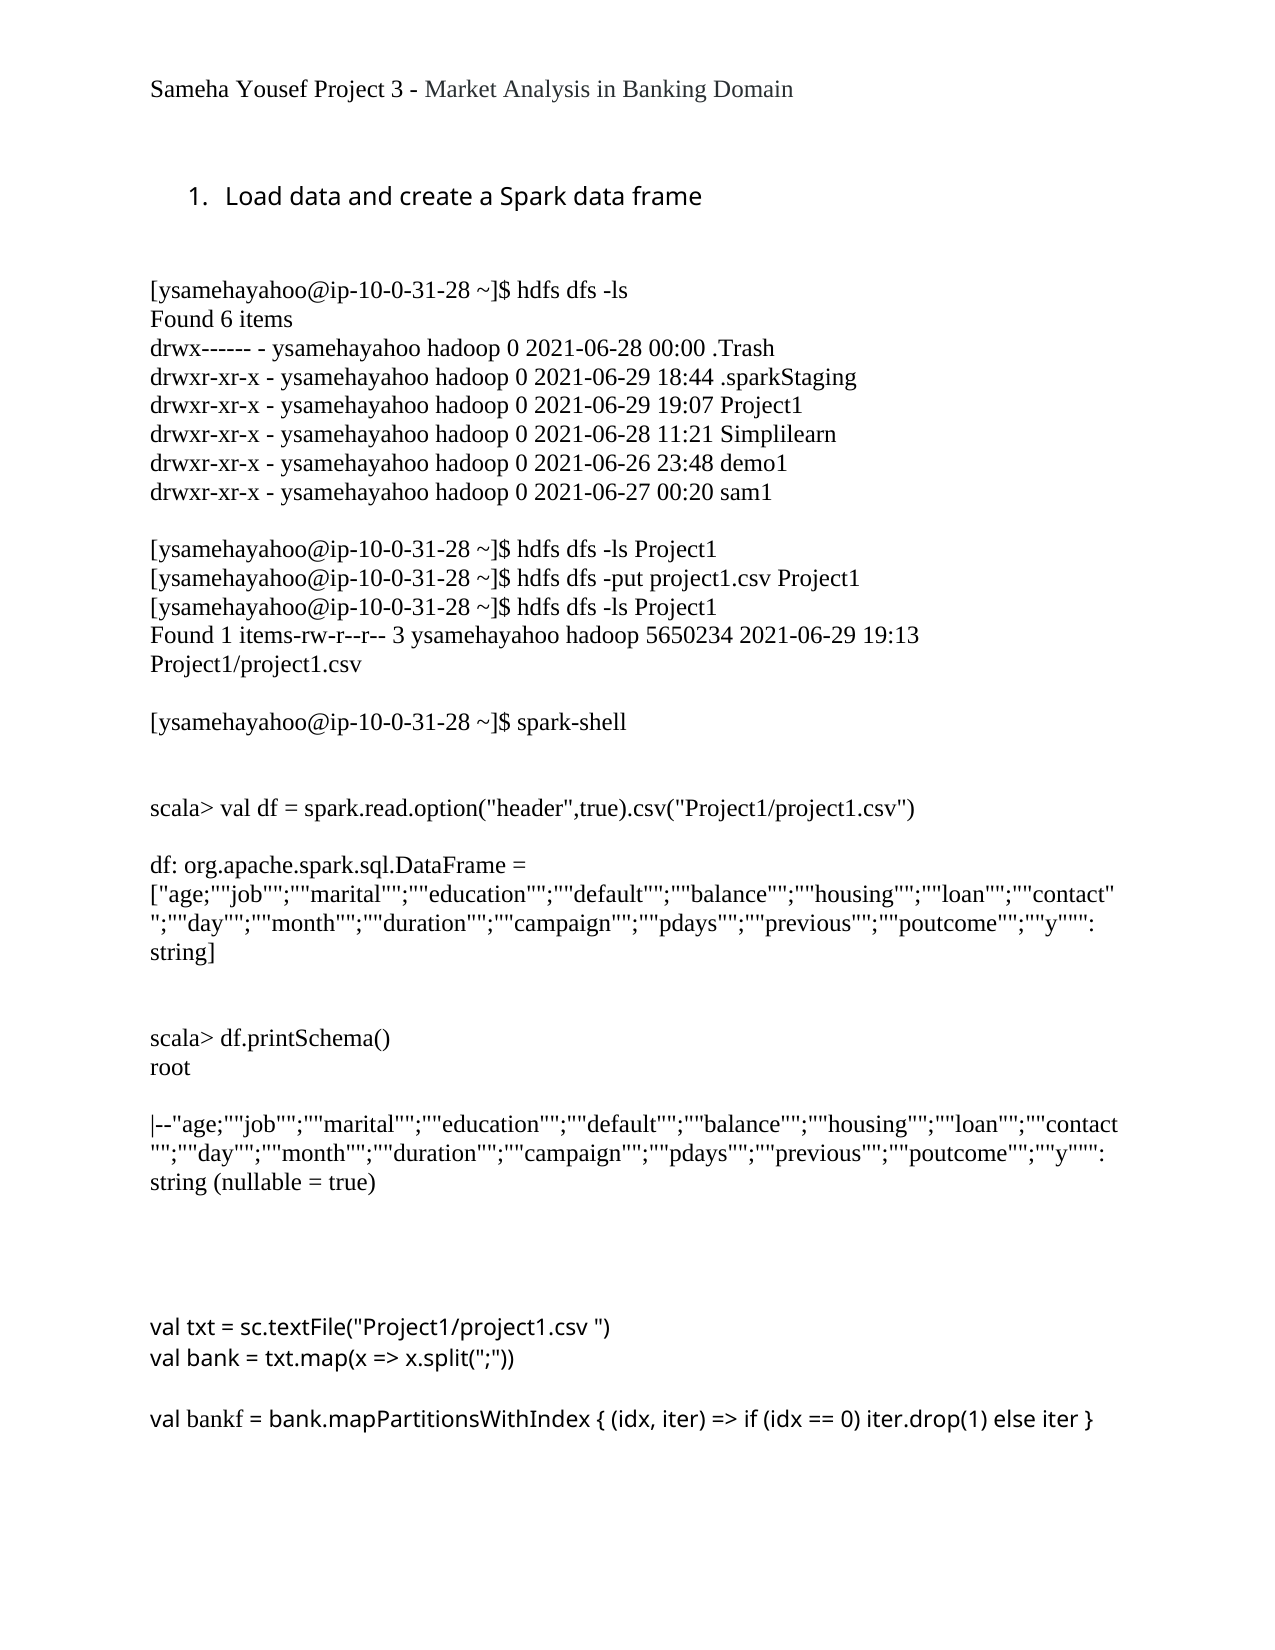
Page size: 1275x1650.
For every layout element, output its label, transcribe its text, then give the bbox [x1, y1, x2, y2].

text Found 1 items-rw-r--r-- 3 ysamehayahoo hadoop 5650234 2021-06-29 19:13 Project1/project1.csv [150, 621, 1125, 678]
text [ysamehayahoo@ip-10-0-31-28 ~]$ hdfs dfs -ls Project1 [150, 534, 1125, 563]
text root [150, 1052, 1125, 1081]
text [ysamehayahoo@ip-10-0-31-28 ~]$ hdfs dfs -ls [150, 276, 1125, 304]
text val bankf = bank.mapPartitionsWithIndex { (idx, iter) => if (idx == 0) iter.drop(1) else iter } [150, 1403, 1125, 1434]
text scala> df.printSchema() [150, 994, 1125, 1052]
text |--"age;""job"";""marital"";""education"";""default"";""balance"";""housing"";""loan"";""contact"";""day"";""month"";""duration"";""campaign"";""pdays"";""previous"";""poutcome"";""y""": string (nullable = true) [150, 1081, 1125, 1196]
text Found 6 items [150, 304, 1125, 333]
text drwx------ - ysamehayahoo hadoop 0 2021-06-28 00:00 .Trash [150, 333, 1125, 362]
text scala> val df = spark.read.option("header",true).csv("Project1/project1.csv") [150, 793, 1125, 822]
list Load data and create a Spark data frame [187, 179, 1125, 213]
text val txt = sc.textFile("Project1/project1.csv ") val bank = txt.map(x => x.split(";")) [150, 1311, 1125, 1373]
text drwxr-xr-x - ysamehayahoo hadoop 0 2021-06-26 23:48 demo1 [150, 448, 1125, 477]
text drwxr-xr-x - ysamehayahoo hadoop 0 2021-06-27 00:20 sam1 [150, 477, 1125, 506]
text [ysamehayahoo@ip-10-0-31-28 ~]$ hdfs dfs -put project1.csv Project1 [150, 563, 1125, 592]
text drwxr-xr-x - ysamehayahoo hadoop 0 2021-06-29 19:07 Project1 [150, 391, 1125, 419]
text [ysamehayahoo@ip-10-0-31-28 ~]$ hdfs dfs -ls Project1 [150, 592, 1125, 621]
text drwxr-xr-x - ysamehayahoo hadoop 0 2021-06-28 11:21 Simplilearn [150, 419, 1125, 448]
text [ysamehayahoo@ip-10-0-31-28 ~]$ spark-shell [150, 707, 1125, 736]
text drwxr-xr-x - ysamehayahoo hadoop 0 2021-06-29 18:44 .sparkStaging [150, 362, 1125, 391]
text df: org.apache.spark.sql.DataFrame = ["age;""job"";""marital"";""education"";""default"";""balance"";""housing"";""loan"";""contact"";""day"";""month"";""duration"";""campaign"";""pdays"";""previous"";""poutcome"";""y""": string] [150, 851, 1125, 966]
